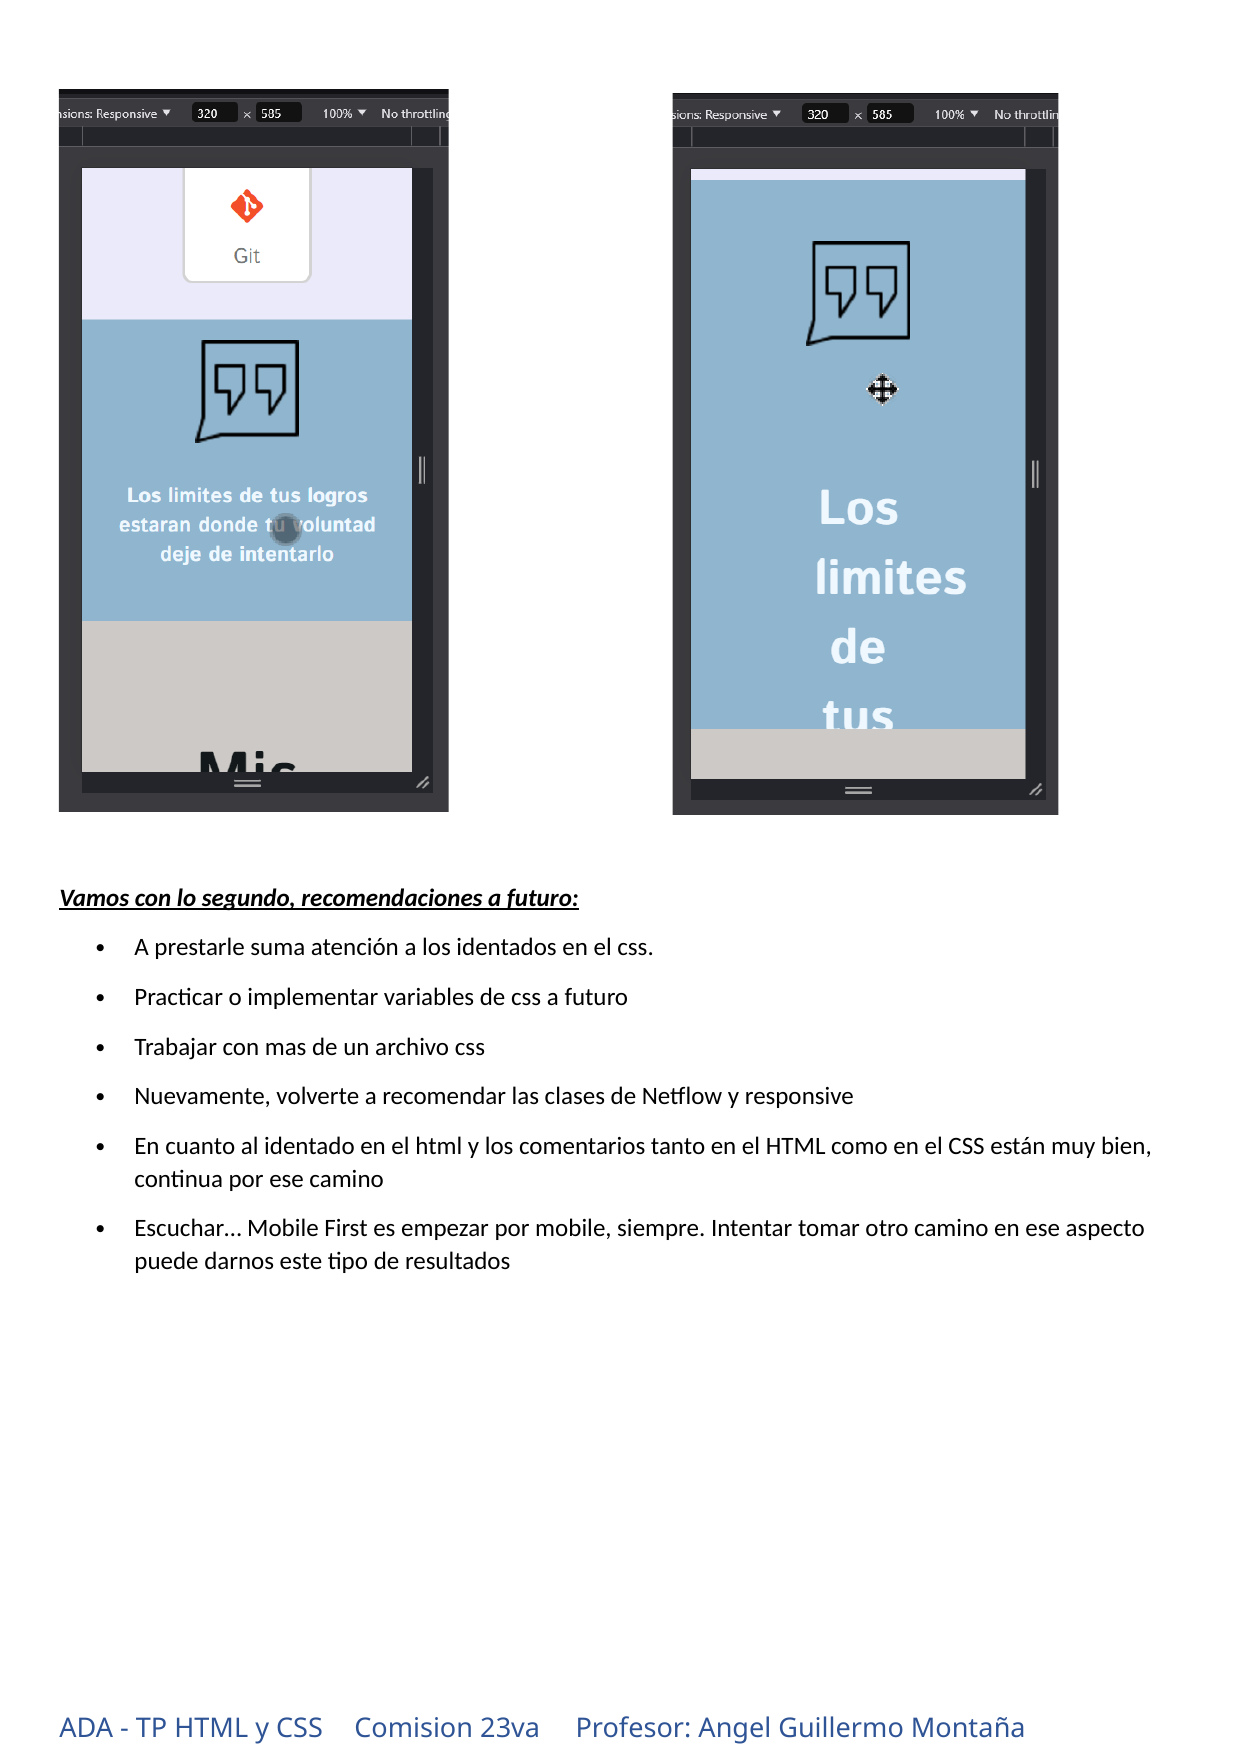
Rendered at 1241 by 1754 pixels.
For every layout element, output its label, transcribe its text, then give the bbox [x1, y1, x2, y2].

list Practicar o implementar variables de css a futuro [97, 981, 1181, 1012]
picture [58, 89, 449, 812]
list En cuanto al identado en el html y los comentarios tanto en el HTML como en el CSS están muy bien, continua por ese camino [97, 1130, 1181, 1193]
text Vamos con lo segundo, recomendaciones a futuro: [59, 882, 1181, 912]
picture [672, 93, 1059, 815]
list Escuchar… Mobile First es empezar por mobile, siempre. Intentar tomar otro camino en ese aspecto puede darnos este tipo de resultados [97, 1212, 1181, 1276]
list Nuevamente, volverte a recomendar las clases de Netflow y responsive [97, 1080, 1181, 1111]
list A prestarle suma atención a los identados en el css. [97, 932, 1181, 962]
list Trabajar con mas de un archivo css [97, 1031, 1181, 1061]
